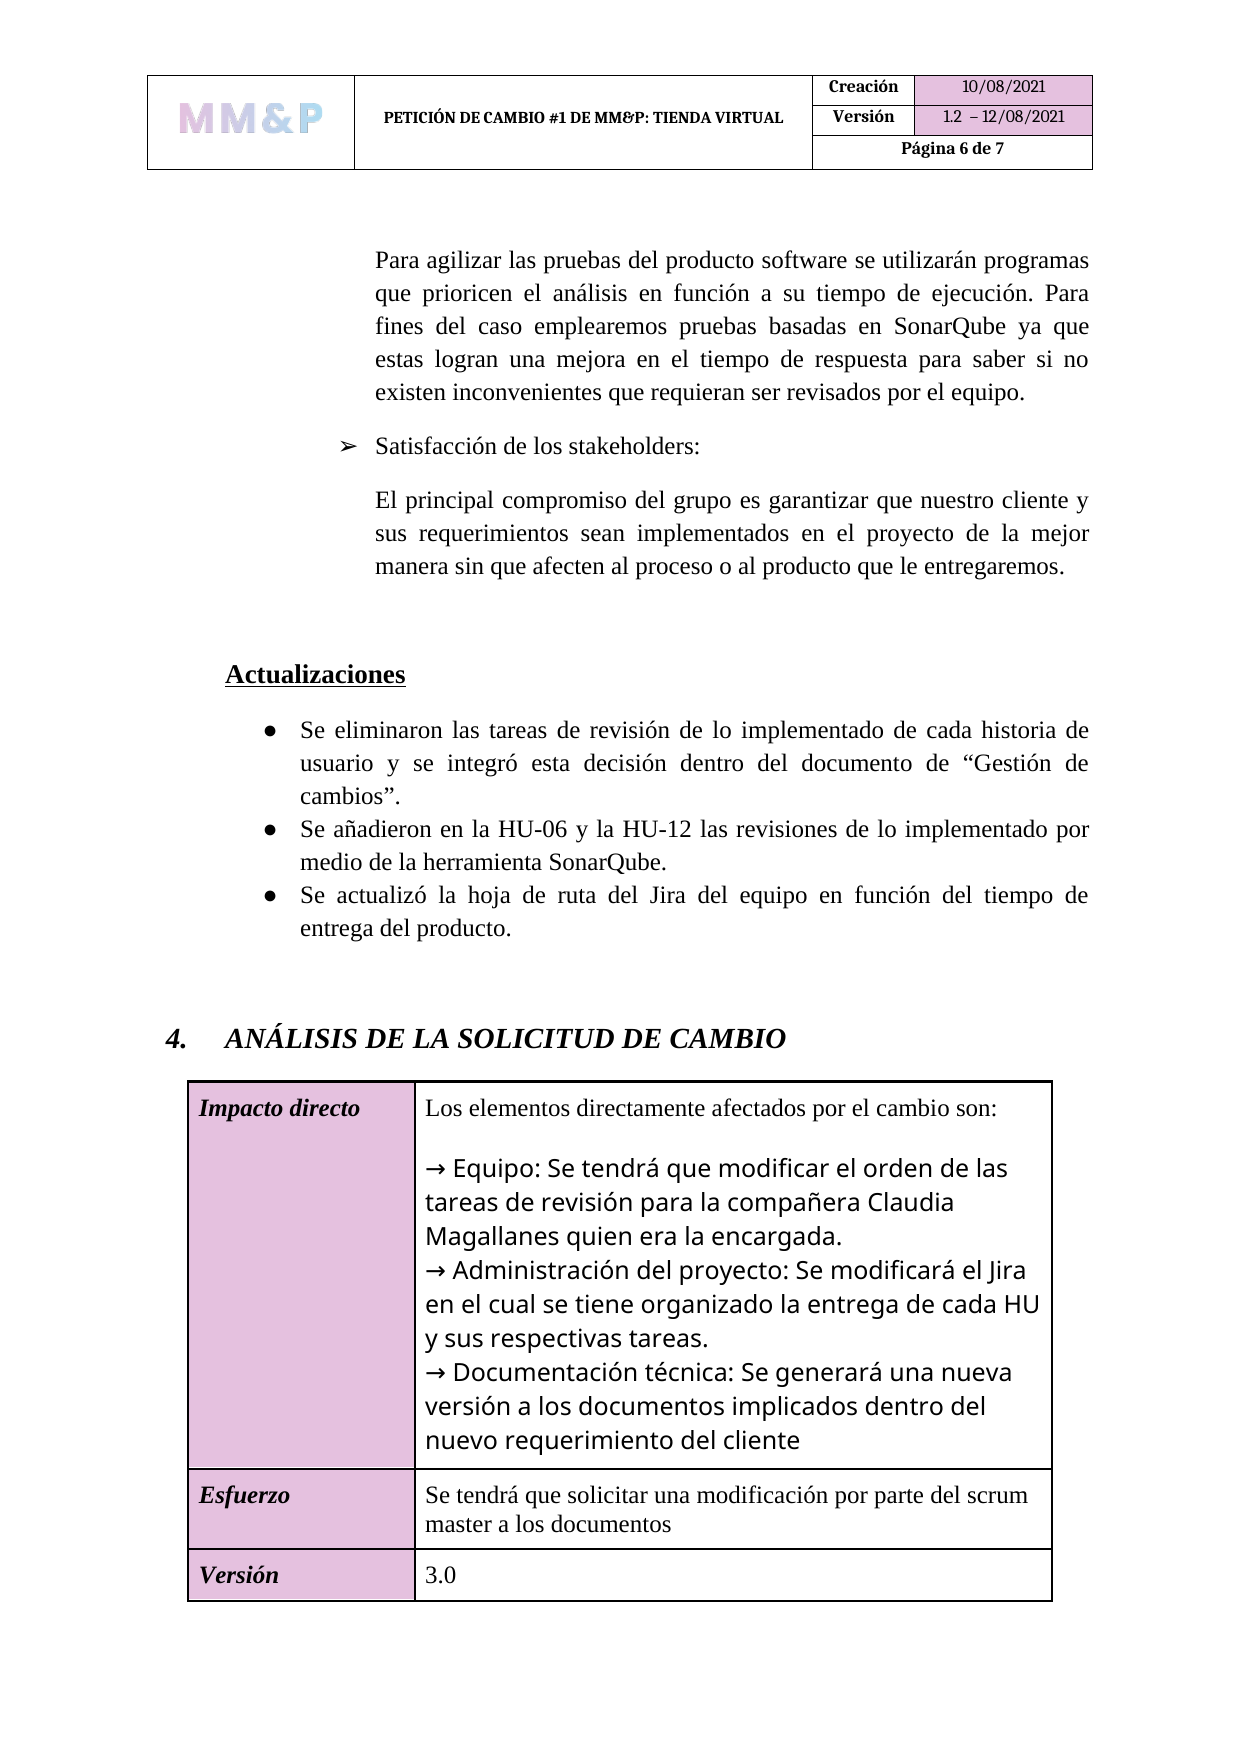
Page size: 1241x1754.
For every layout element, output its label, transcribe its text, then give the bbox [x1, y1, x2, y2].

text Para agilizar las pruebas del producto software se utilizarán programas que prioricen el análisis en función a su tiempo de ejecución. Para fines del caso emplearemos pruebas basadas en SonarQube ya que estas logran una mejora en el tiempo de respuesta para saber si no existen inconvenientes que requieran ser revisados por el equipo. [375, 245, 1090, 406]
list Se añadieron en la HU-06 y la HU-12 las revisiones de lo implementado por medio de la herramienta SonarQube. [262, 814, 1090, 876]
subtitle ANÁLISIS DE LA SOLICITUD DE CAMBIO [187, 1021, 1090, 1054]
table_cell Se tendrá que solicitar una modificación por parte del scrum master a los documentos [416, 1470, 1051, 1548]
table_header Impacto directo [189, 1083, 414, 1467]
list Satisfacción de los stakeholders: [337, 431, 1090, 460]
text El principal compromiso del grupo es garantizar que nuestro cliente y sus requerimientos sean implementados en el proyecto de la mejor manera sin que afecten al proceso o al producto que le entregaremos. [375, 485, 1090, 580]
picture [179, 103, 323, 134]
list Se eliminaron las tareas de revisión de lo implementado de cada historia de usuario y se integró esta decisión dentro del documento de “Gestión de cambios”. [262, 715, 1090, 810]
table_cell Versión [189, 1550, 414, 1599]
subtitle Actualizaciones [150, 659, 1090, 690]
table_cell Esfuerzo [189, 1470, 414, 1548]
table_cell 3.0 [416, 1550, 1051, 1599]
table_header Los elementos directamente afectados por el cambio son: → Equipo: Se tendrá que modificar el orden de las tareas de revisión para la compañera Claudia Magallanes quien era la encargada. → Administración del proyecto: Se modificará el Jira en el cual se tiene organizado la entrega de cada HU y sus respectivas tareas. → Documentación técnica: Se generará una nueva versión a los documentos implicados dentro del nuevo requerimiento del cliente [416, 1083, 1051, 1467]
list Se actualizó la hoja de ruta del Jira del equipo en función del tiempo de entrega del producto. [262, 880, 1090, 942]
